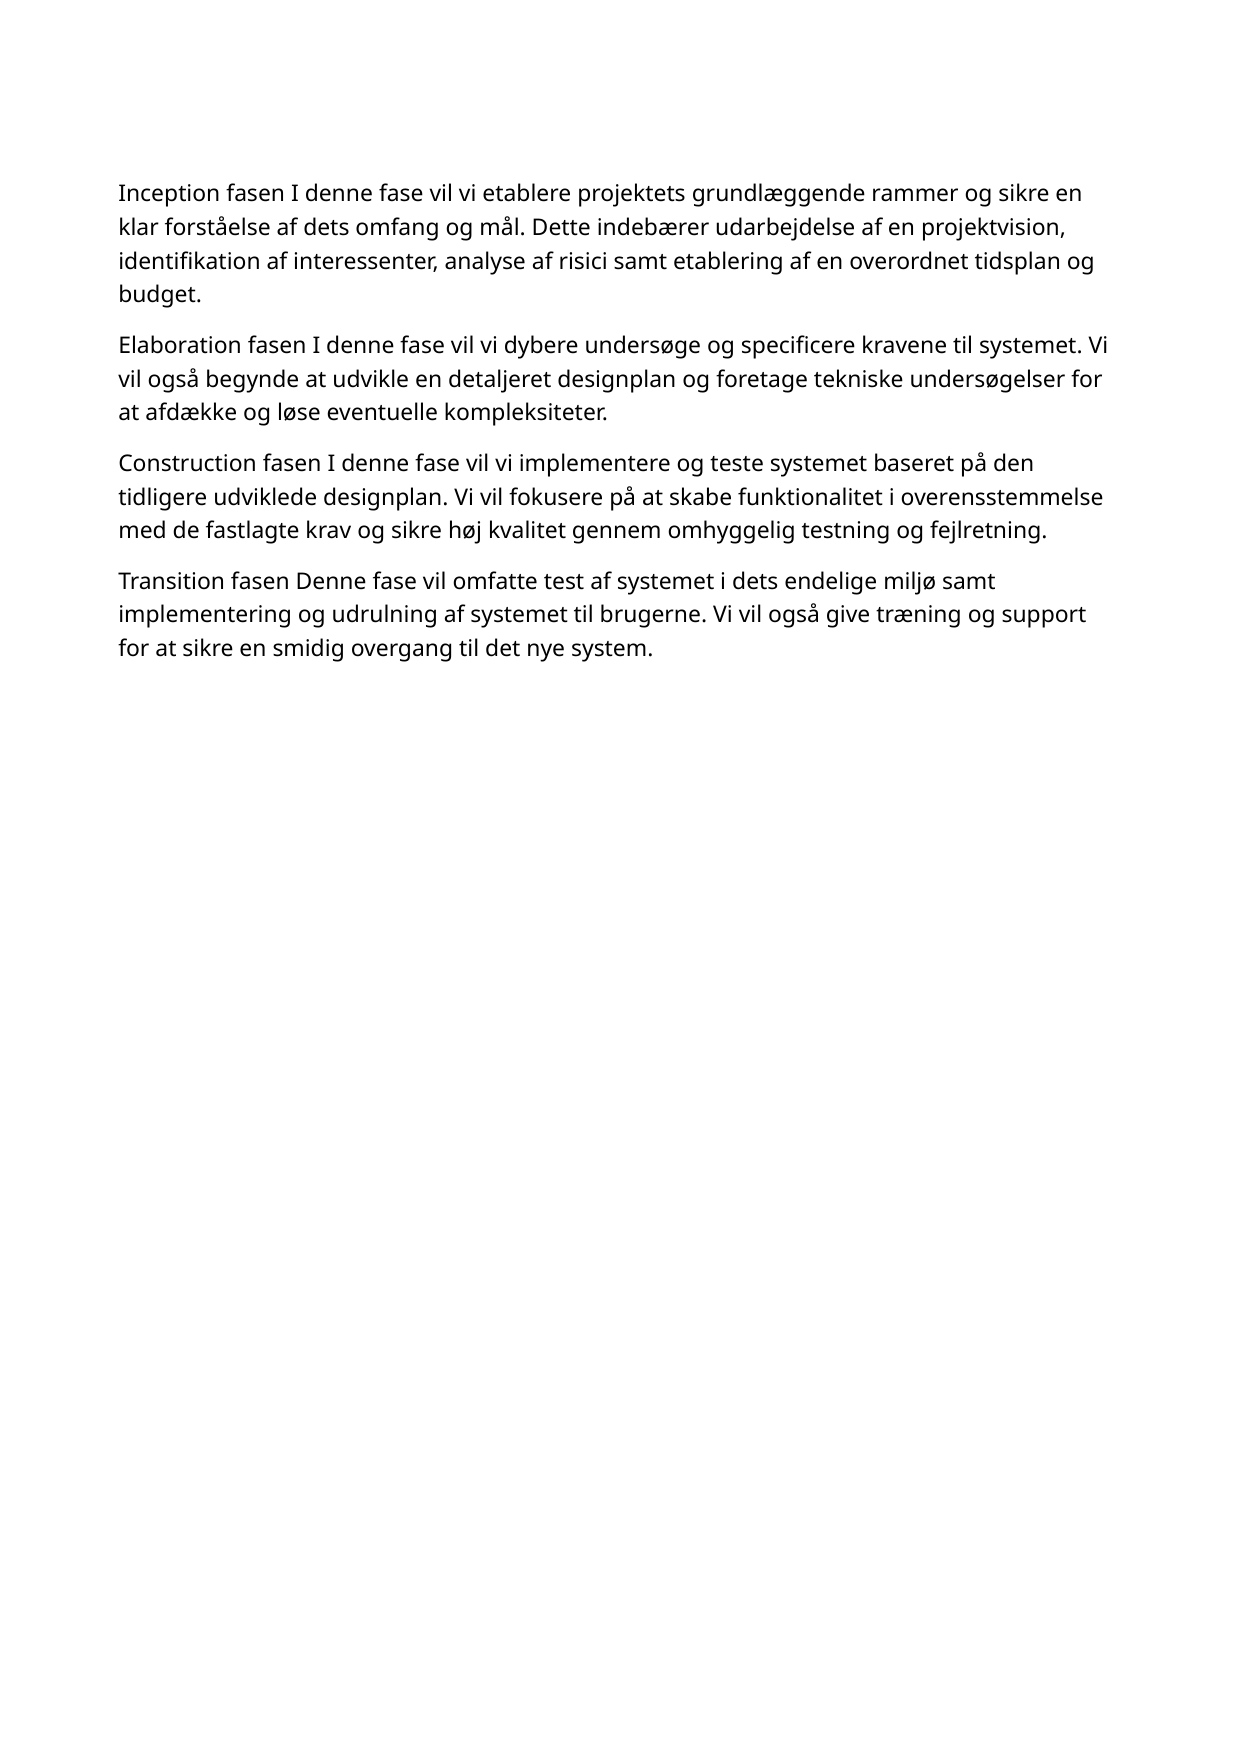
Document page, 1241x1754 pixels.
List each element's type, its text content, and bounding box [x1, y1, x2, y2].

text Inception fasen I denne fase vil vi etablere projektets grundlæggende rammer og sikre en klar forståelse af dets omfang og mål. Dette indebærer udarbejdelse af en projektvision, identifikation af interessenter, analyse af risici samt etablering af en overordnet tidsplan og budget. [118, 177, 1122, 310]
text Transition fasen Denne fase vil omfatte test af systemet i dets endelige miljø samt implementering og udrulning af systemet til brugerne. Vi vil også give træning og support for at sikre en smidig overgang til det nye system. [118, 565, 1122, 663]
text Elaboration fasen I denne fase vil vi dybere undersøge og specificere kravene til systemet. Vi vil også begynde at udvikle en detaljeret designplan og foretage tekniske undersøgelser for at afdække og løse eventuelle kompleksiteter. [118, 329, 1122, 428]
text Construction fasen I denne fase vil vi implementere og teste systemet baseret på den tidligere udviklede designplan. Vi vil fokusere på at skabe funktionalitet i overensstemmelse med de fastlagte krav og sikre høj kvalitet gennem omhyggelig testning og fejlretning. [118, 447, 1122, 546]
